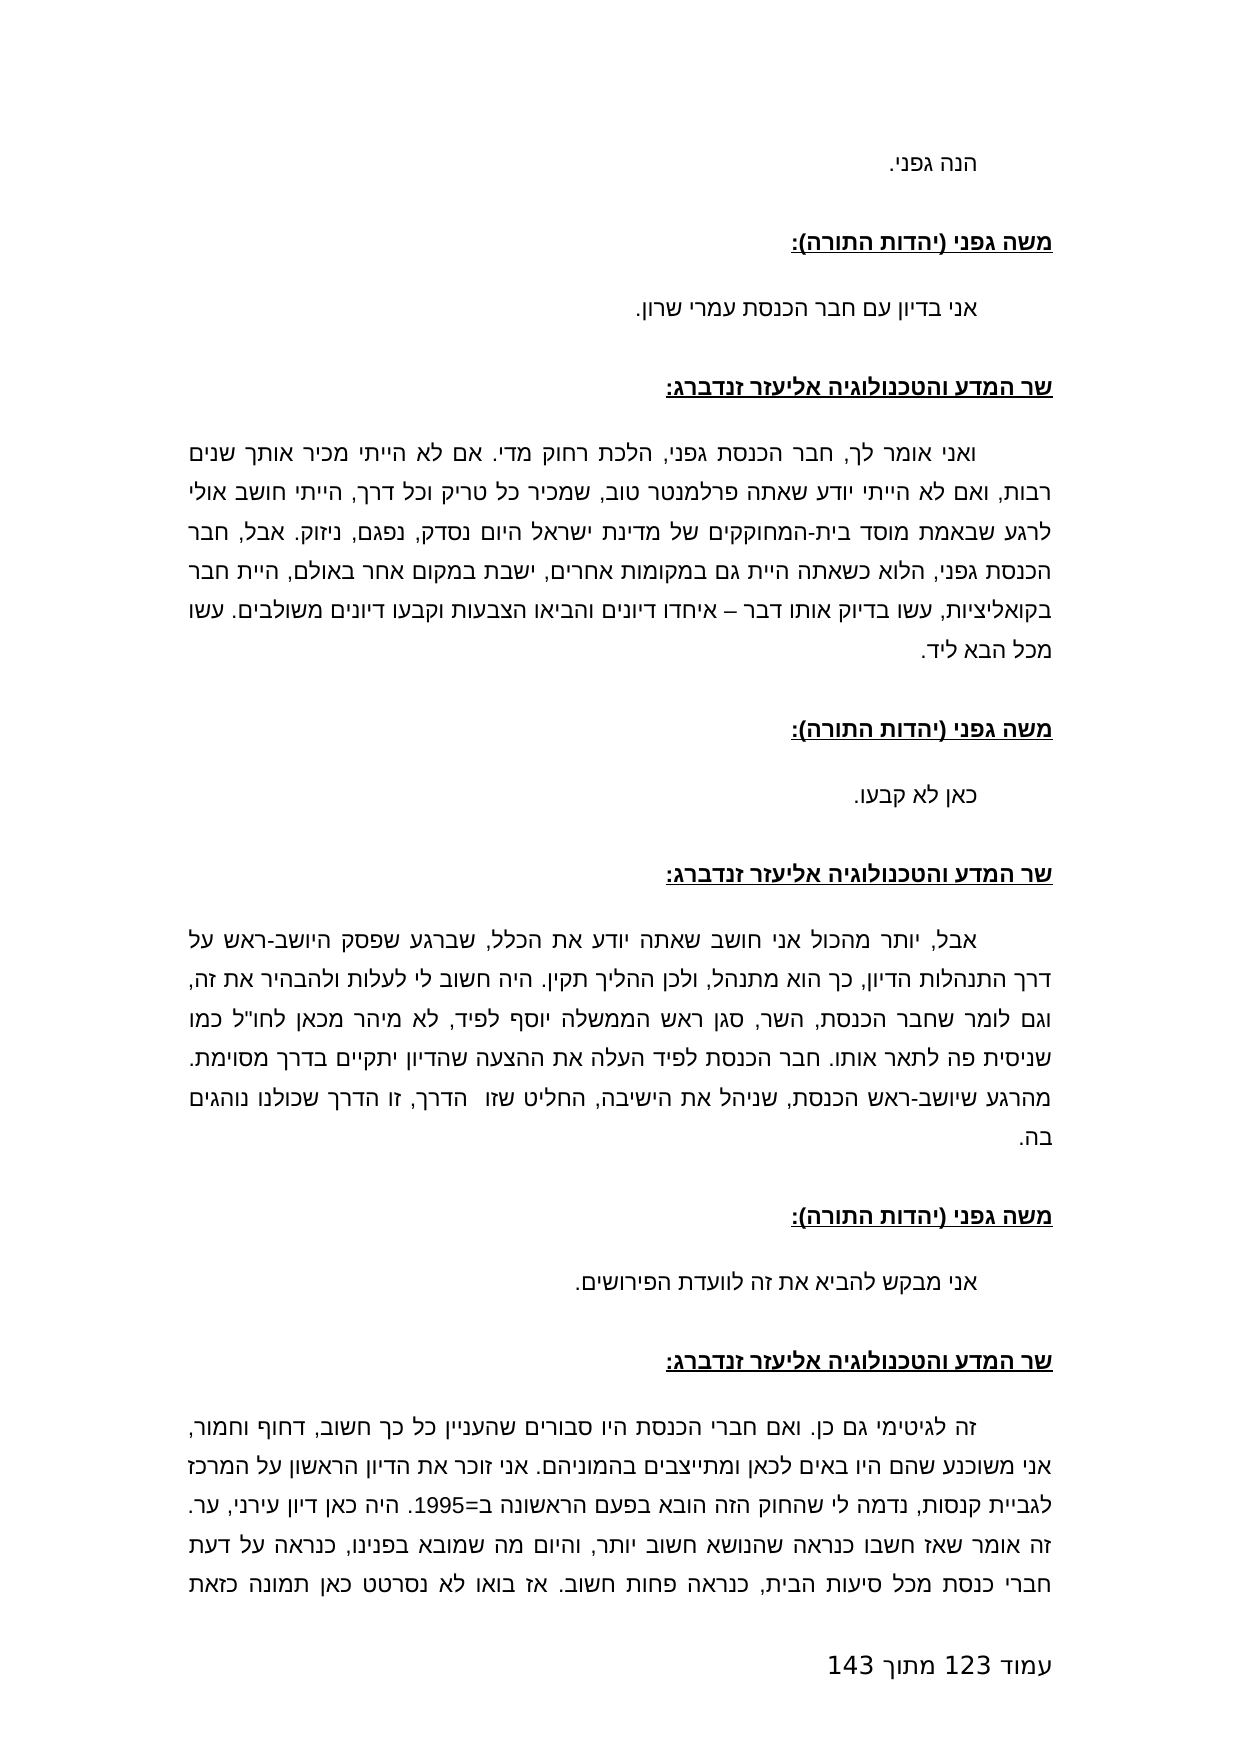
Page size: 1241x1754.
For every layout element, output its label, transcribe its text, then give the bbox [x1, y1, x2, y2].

text שר המדע והטכנולוגיה אליעזר זנדברג: [187, 861, 1053, 887]
text הנה גפני. [187, 150, 1053, 176]
text ואני אומר לך, חבר הכנסת גפני, הלכת רחוק מדי. אם לא הייתי מכיר אותך שנים רבות, ואם לא הייתי יודע שאתה פרלמנטר טוב, שמכיר כל טריק וכל דרך, הייתי חושב אולי לרגע שבאמת מוסד בית-המחוקקים של מדינת ישראל היום נסדק, נפגם, ניזוק. אבל, חבר הכנסת גפני, הלוא כשאתה היית גם במקומות אחרים, ישבת במקום אחר באולם, היית חבר בקואליציות, עשו בדיוק אותו דבר – איחדו דיונים והביאו הצבעות וקבעו דיונים משולבים. עשו מכל הבא ליד. [187, 439, 1053, 663]
text אני מבקש להביא את זה לוועדת הפירושים. [187, 1269, 1053, 1295]
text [187, 1413, 1053, 1598]
text אבל, יותר מהכול אני חושב שאתה יודע את הכלל, שברגע שפסק היושב-ראש על דרך התנהלות הדיון, כך הוא מתנהל, ולכן ההליך תקין. היה חשוב לי לעלות ולהבהיר את זה, וגם לומר שחבר הכנסת, השר, סגן ראש הממשלה יוסף לפיד, לא מיהר מכאן לחו"ל כמו שניסית פה לתאר אותו. חבר הכנסת לפיד העלה את ההצעה שהדיון יתקיים בדרך מסוימת. מהרגע שיושב-ראש הכנסת, שניהל את הישיבה, החליט שזו הדרך, זו הדרך שכולנו נוהגים בה. [187, 927, 1053, 1150]
text שר המדע והטכנולוגיה אליעזר זנדברג: [187, 374, 1053, 400]
text משה גפני (יהדות התורה): [187, 716, 1053, 742]
text משה גפני (יהדות התורה): [187, 1203, 1053, 1229]
text כאן לא קבעו. [187, 782, 1053, 808]
text אני בדיון עם חבר הכנסת עמרי שרון. [187, 295, 1053, 321]
text משה גפני (יהדות התורה): [187, 229, 1053, 255]
text שר המדע והטכנולוגיה אליעזר זנדברג: [187, 1348, 1053, 1374]
